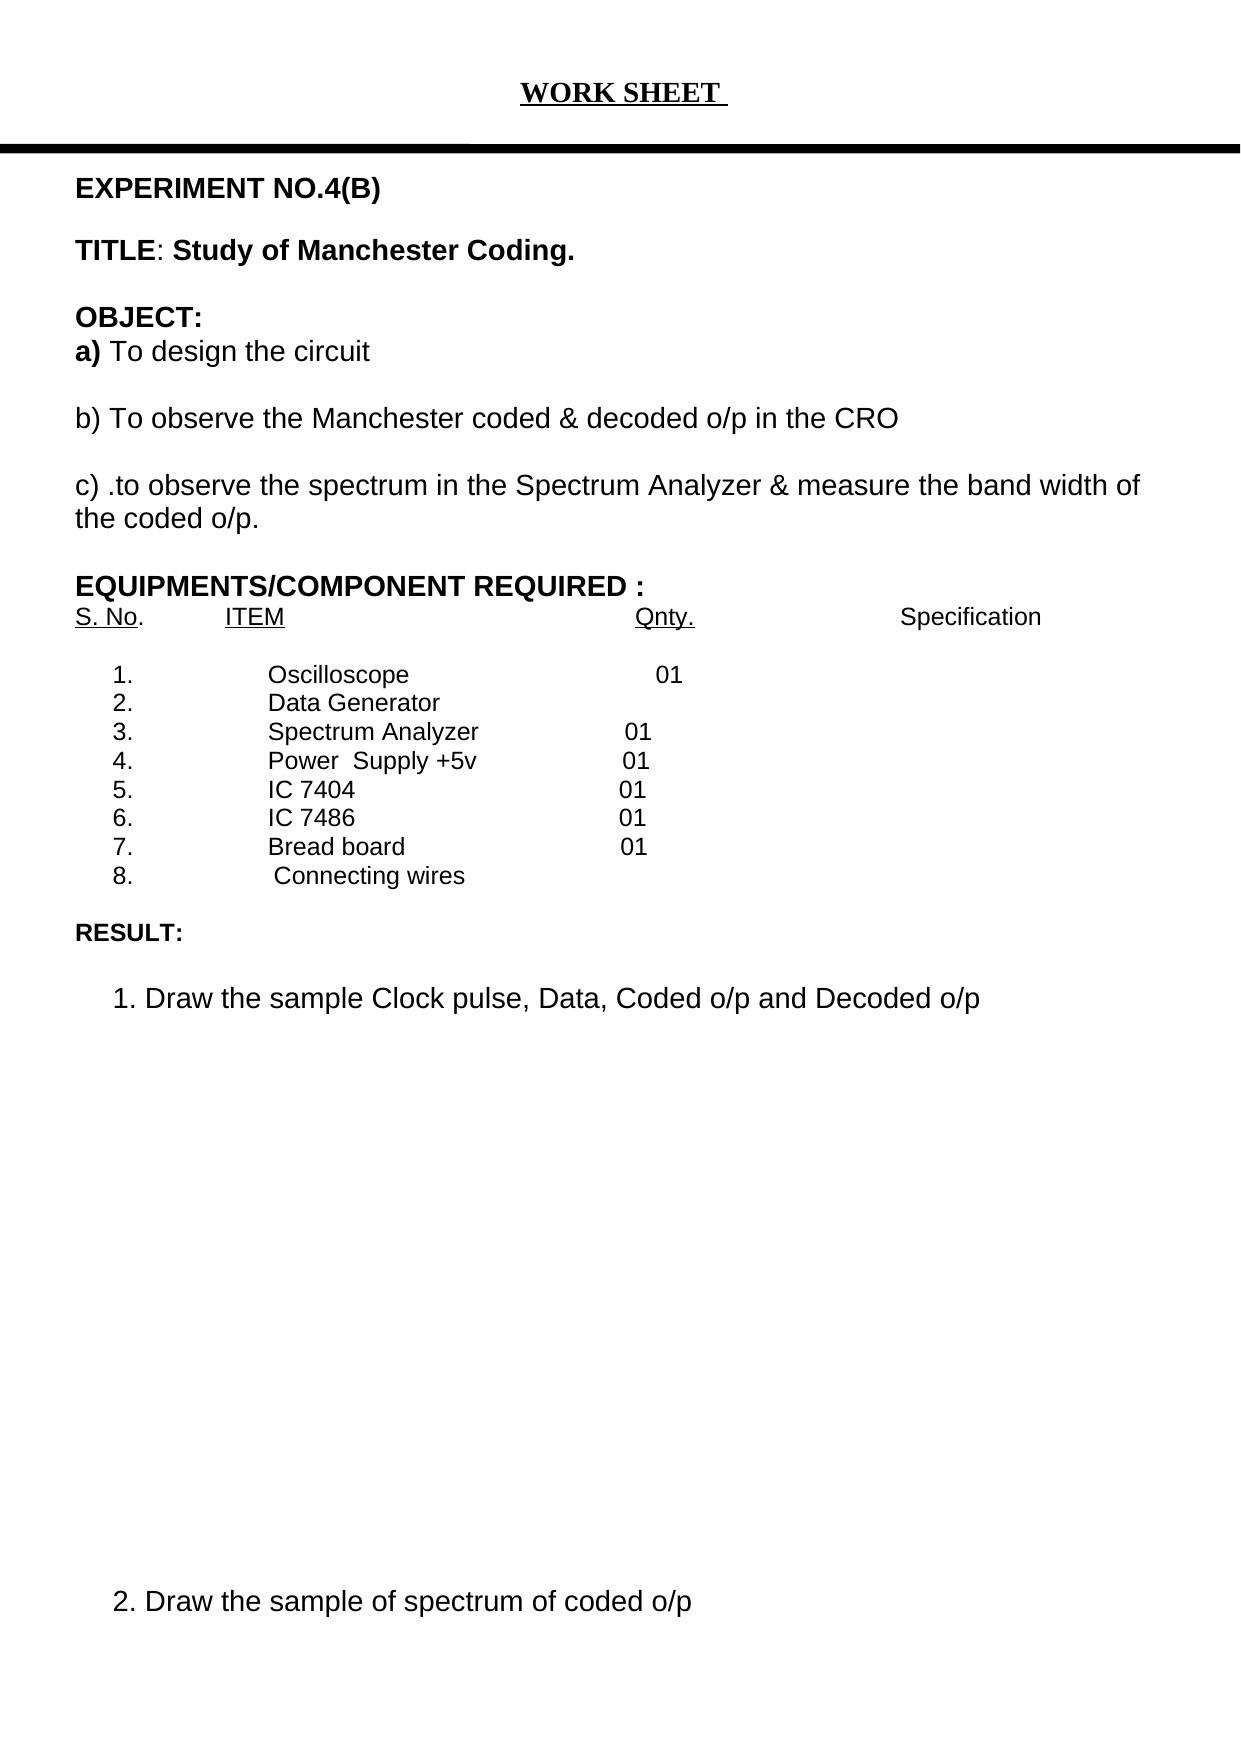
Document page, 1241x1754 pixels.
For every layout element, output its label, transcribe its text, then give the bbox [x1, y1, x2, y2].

list IC 7404 01 [112, 774, 1165, 803]
text RESULT: [75, 918, 1165, 947]
text S. No. ITEM Qnty. Specification [75, 602, 1165, 631]
text EQUIPMENTS/COMPONENT REQUIRED : [75, 568, 1165, 602]
text 1. Draw the sample Clock pulse, Data, Coded o/p and Decoded o/p [112, 981, 1165, 1014]
list Spectrum Analyzer 01 [112, 717, 1165, 746]
text OBJECT: [75, 300, 1165, 334]
text a) To design the circuit [75, 334, 1165, 367]
list Connecting wires [112, 861, 1165, 889]
text c) .to observe the spectrum in the Spectrum Analyzer & measure the band width of the coded o/p. [75, 468, 1165, 535]
list Data Generator [112, 688, 1165, 717]
text 2. Draw the sample of spectrum of coded o/p [112, 1584, 1165, 1618]
list Power Supply +5v 01 [112, 746, 1165, 774]
text TITLE: Study of Coding. [75, 233, 1165, 267]
list Oscilloscope 01 [112, 659, 1165, 688]
list Bread board 01 [112, 832, 1165, 861]
subtitle EXPERIMENT NO.4(B) [75, 171, 1165, 204]
text WORK SHEET [75, 75, 1165, 108]
list IC 7486 01 [112, 803, 1165, 832]
text b) To observe the Manchester coded & decoded o/p in the CRO [75, 401, 1165, 434]
